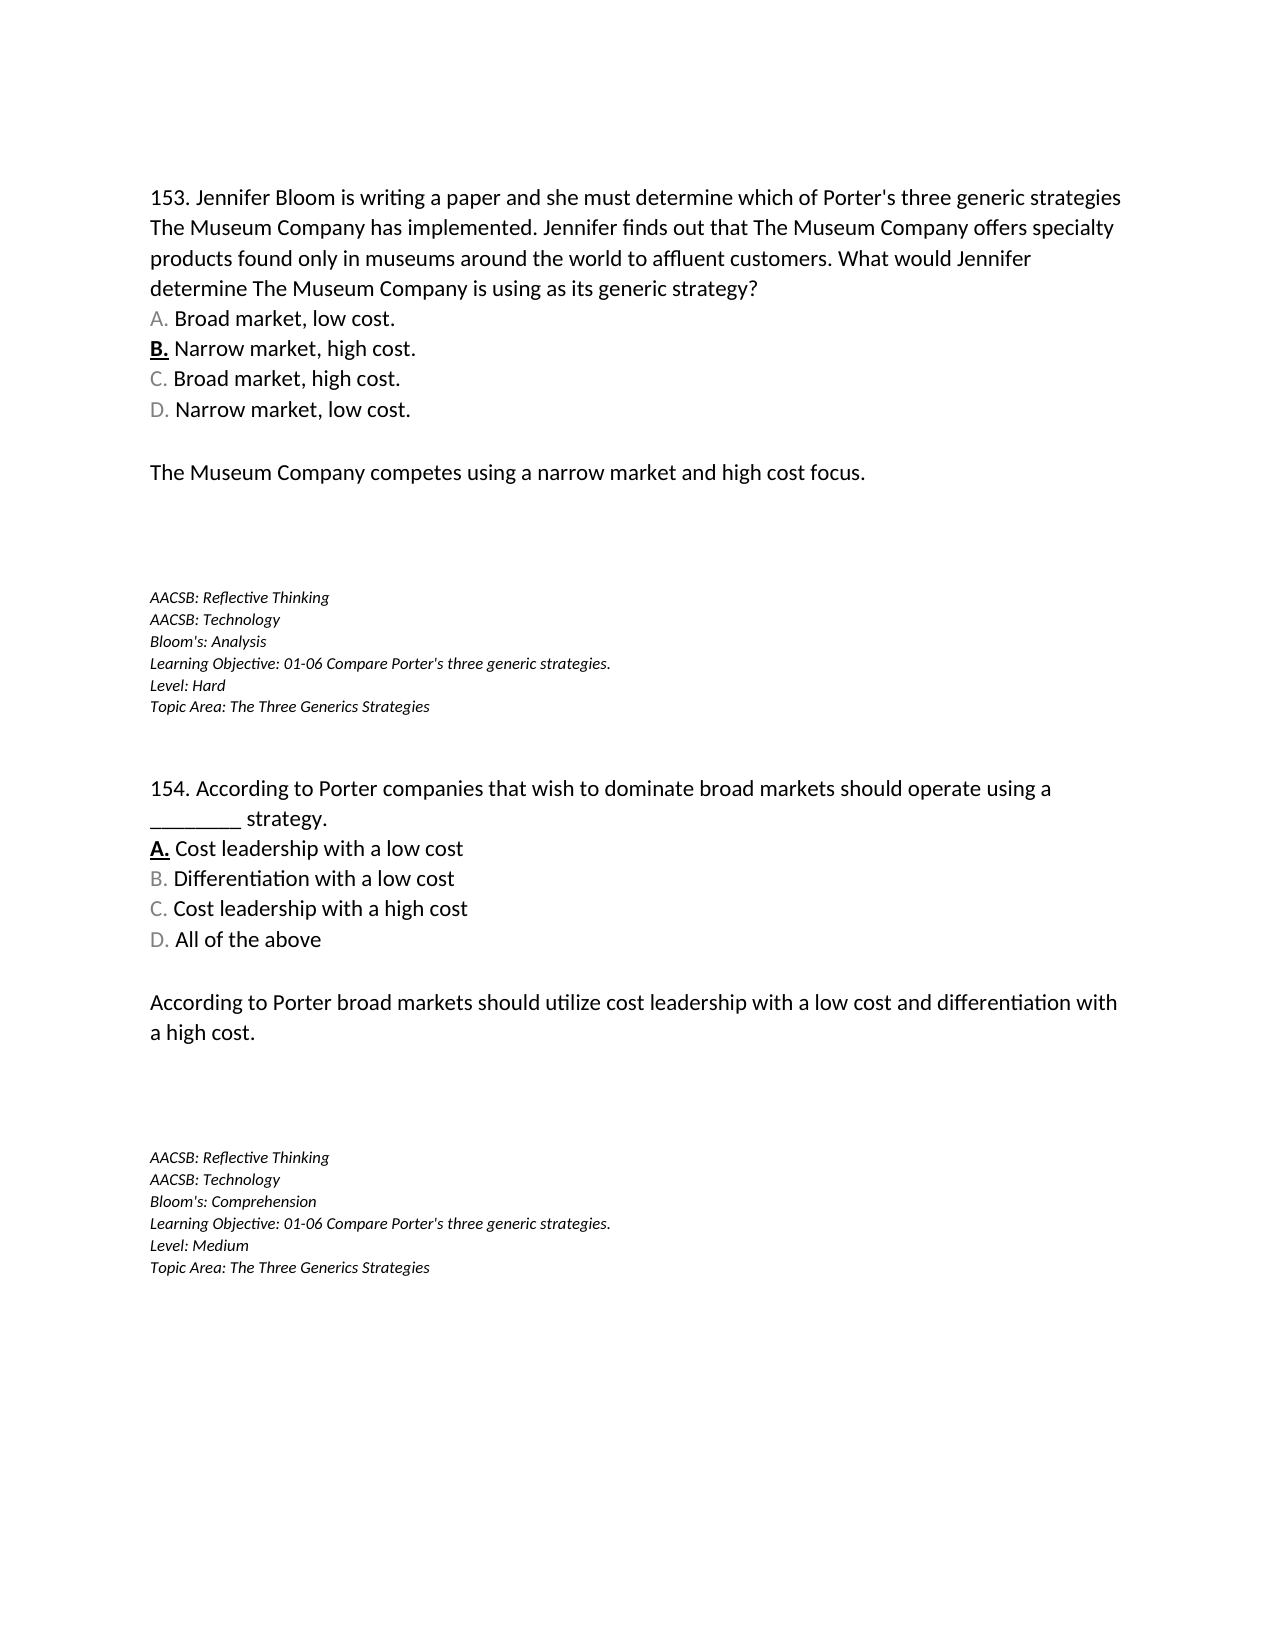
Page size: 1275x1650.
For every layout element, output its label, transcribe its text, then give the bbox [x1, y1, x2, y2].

text AACSB: Reflective Thinking AACSB: Technology Bloom's: Analysis Learning Objective: 01-06 Compare Porter's three generic strategies. Level: Hard Topic Area: The Three Generics Strategies [150, 563, 1125, 739]
text 154. According to Porter companies that wish to dominate broad markets should operate using a ________ strategy. A. Cost leadership with a low cost B. Differentiation with a low cost C. Cost leadership with a high cost D. All of the above [150, 774, 1125, 953]
text The Museum Company competes using a narrow market and high cost focus. [150, 458, 1125, 486]
text AACSB: Reflective Thinking AACSB: Technology Bloom's: Comprehension Learning Objective: 01-06 Compare Porter's three generic strategies. Level: Medium Topic Area: The Three Generics Strategies [150, 1123, 1125, 1299]
text 153. Jennifer Bloom is writing a paper and she must determine which of Porter's three generic strategies The Museum Company has implemented. Jennifer finds out that The Museum Company offers specialty products found only in museums around the world to affluent customers. What would Jennifer determine The Museum Company is using as its generic strategy? A. Broad market, low cost. B. Narrow market, high cost. C. Broad market, high cost. D. Narrow market, low cost. [150, 183, 1125, 423]
text According to Porter broad markets should utilize cost leadership with a low cost and differentiation with a high cost. [150, 988, 1125, 1046]
